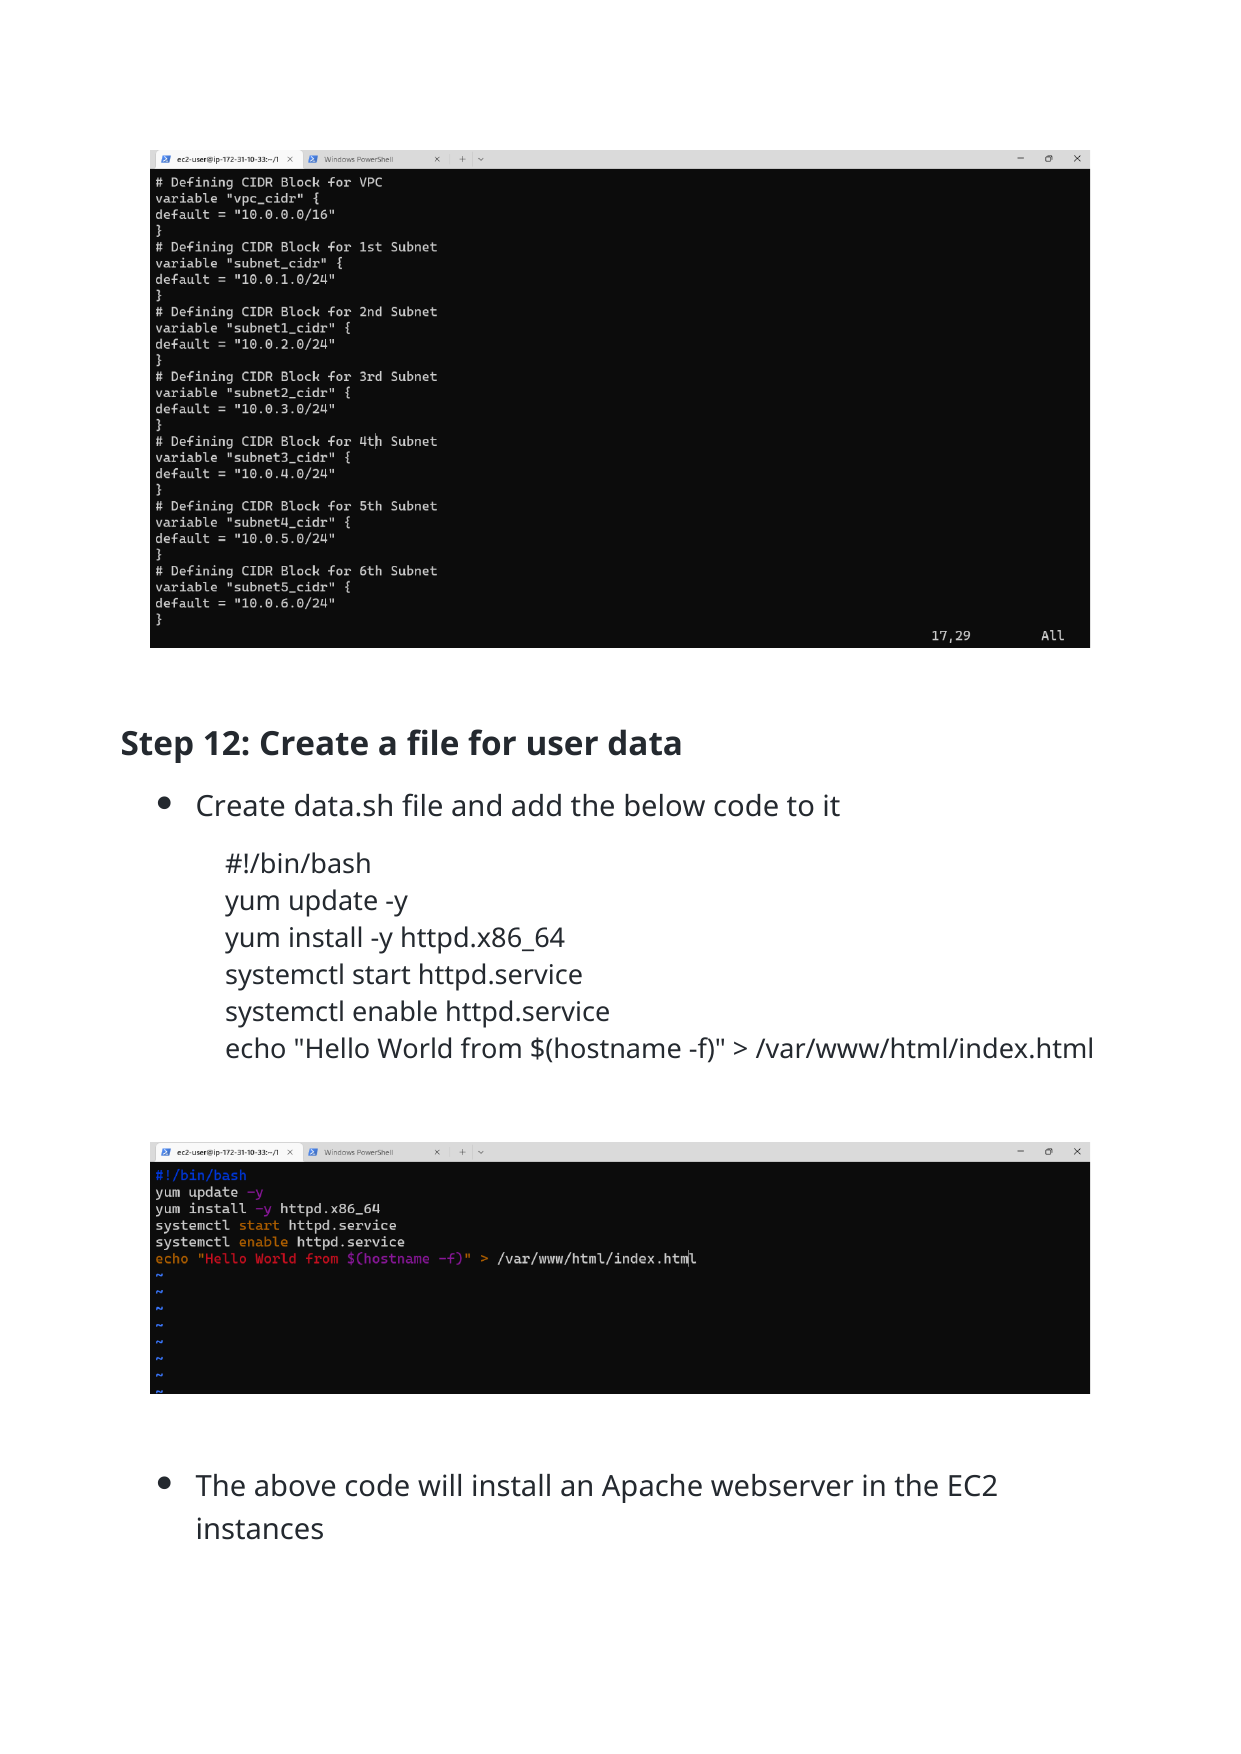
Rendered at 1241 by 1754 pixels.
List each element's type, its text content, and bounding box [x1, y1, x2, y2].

list The above code will install an Apache webserver in the EC2 instances [158, 1466, 1095, 1548]
text systemctl enable httpd.service [225, 992, 1090, 1029]
text echo "Hello World from $(hostname -f)" > /var/www/html/index.html [225, 1029, 1095, 1066]
text Step 12: Create a file for user data [120, 720, 1095, 765]
picture [150, 1142, 1091, 1394]
text yum update -y [225, 882, 1090, 919]
picture [150, 150, 1091, 648]
text yum install -y httpd.x86_64 [225, 919, 1090, 956]
text #!/bin/bash [225, 845, 1090, 882]
list Create data.sh file and add the below code to it [158, 785, 1095, 825]
text systemctl start httpd.service [225, 956, 1090, 992]
